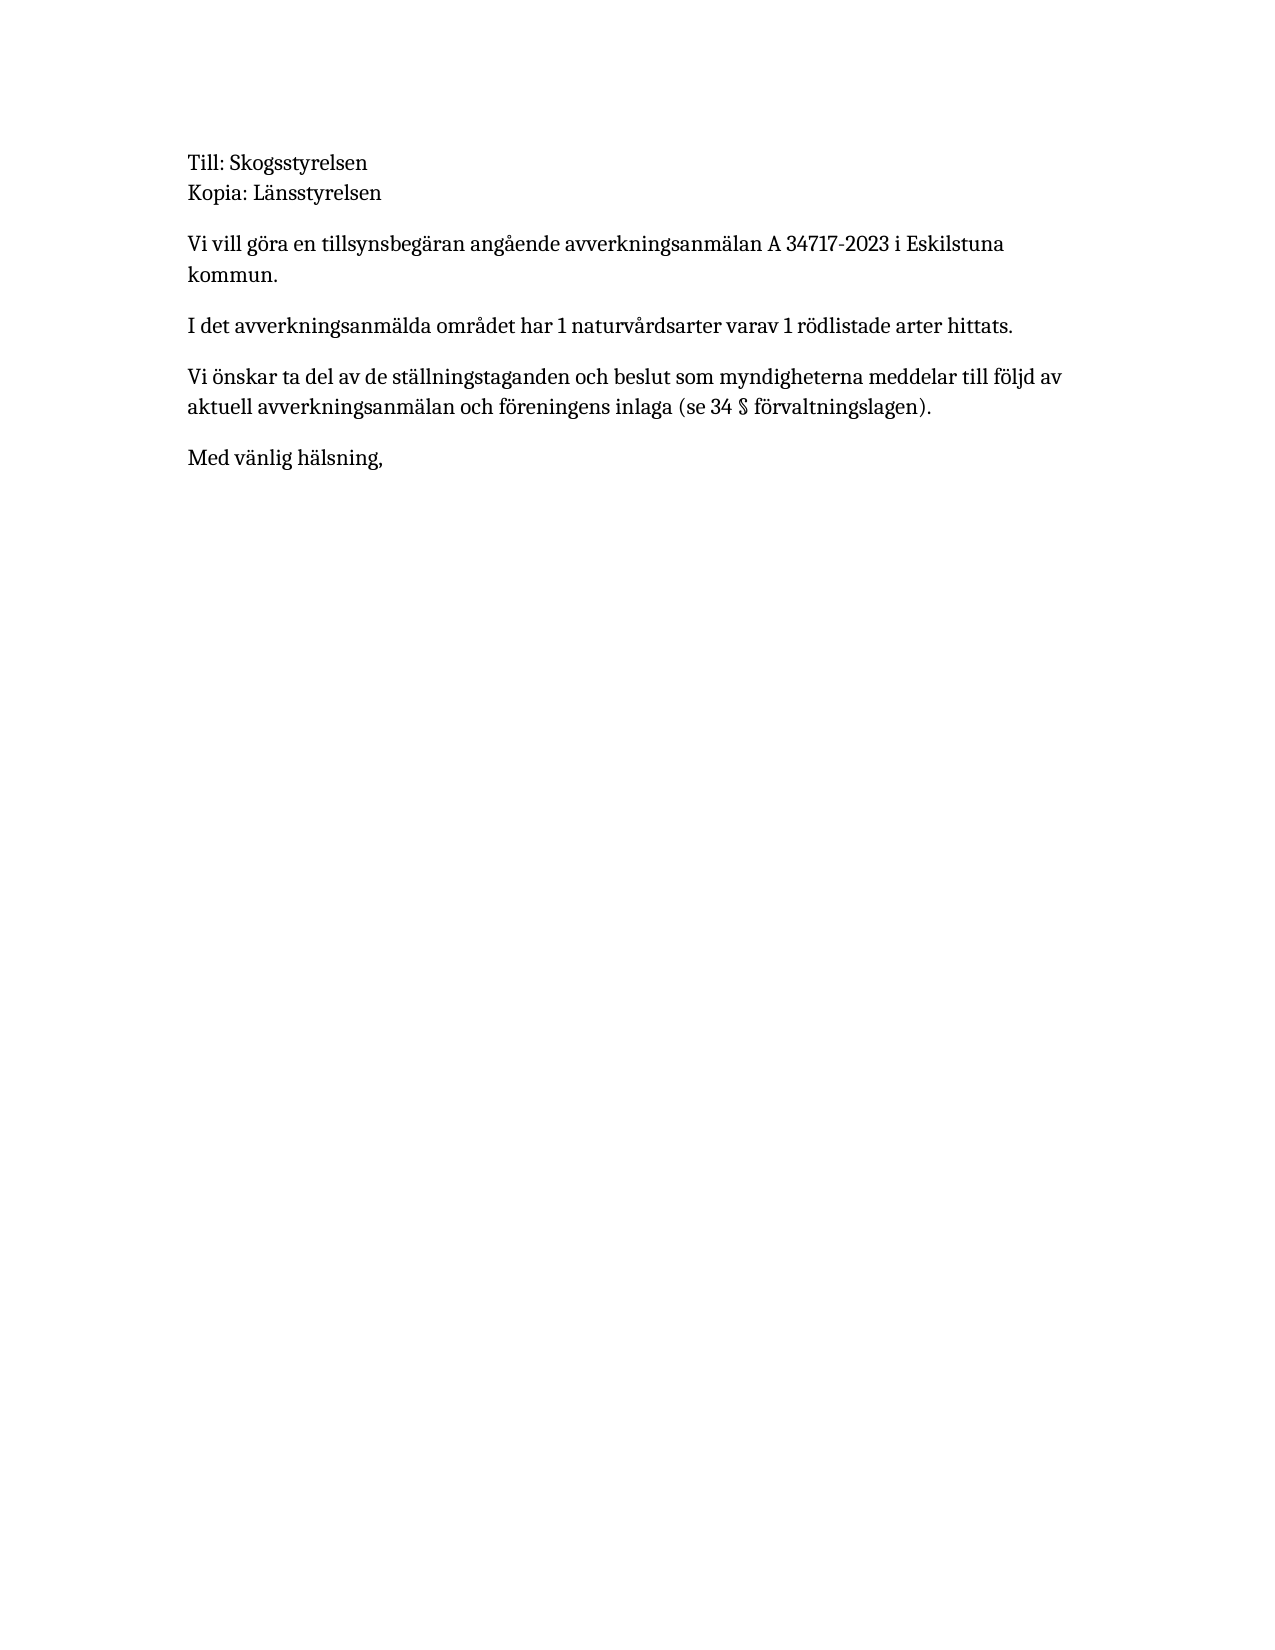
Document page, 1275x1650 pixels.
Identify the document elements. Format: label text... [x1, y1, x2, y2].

text Vi önskar ta del av de ställningstaganden och beslut som myndigheterna meddelar till följd av aktuell avverkningsanmälan och föreningens inlaga (se 34 § förvaltningslagen). [187, 363, 1087, 420]
text I det avverkningsanmälda området har 1 naturvårdsarter varav 1 rödlistade arter hittats. [187, 312, 1087, 339]
text Med vänlig hälsning, [187, 445, 1087, 501]
text Till: Skogsstyrelsen Kopia: Länsstyrelsen [187, 150, 1087, 207]
text Vi vill göra en tillsynsbegäran angående avverkningsanmälan A 34717-2023 i Eskilstuna kommun. [187, 231, 1087, 288]
